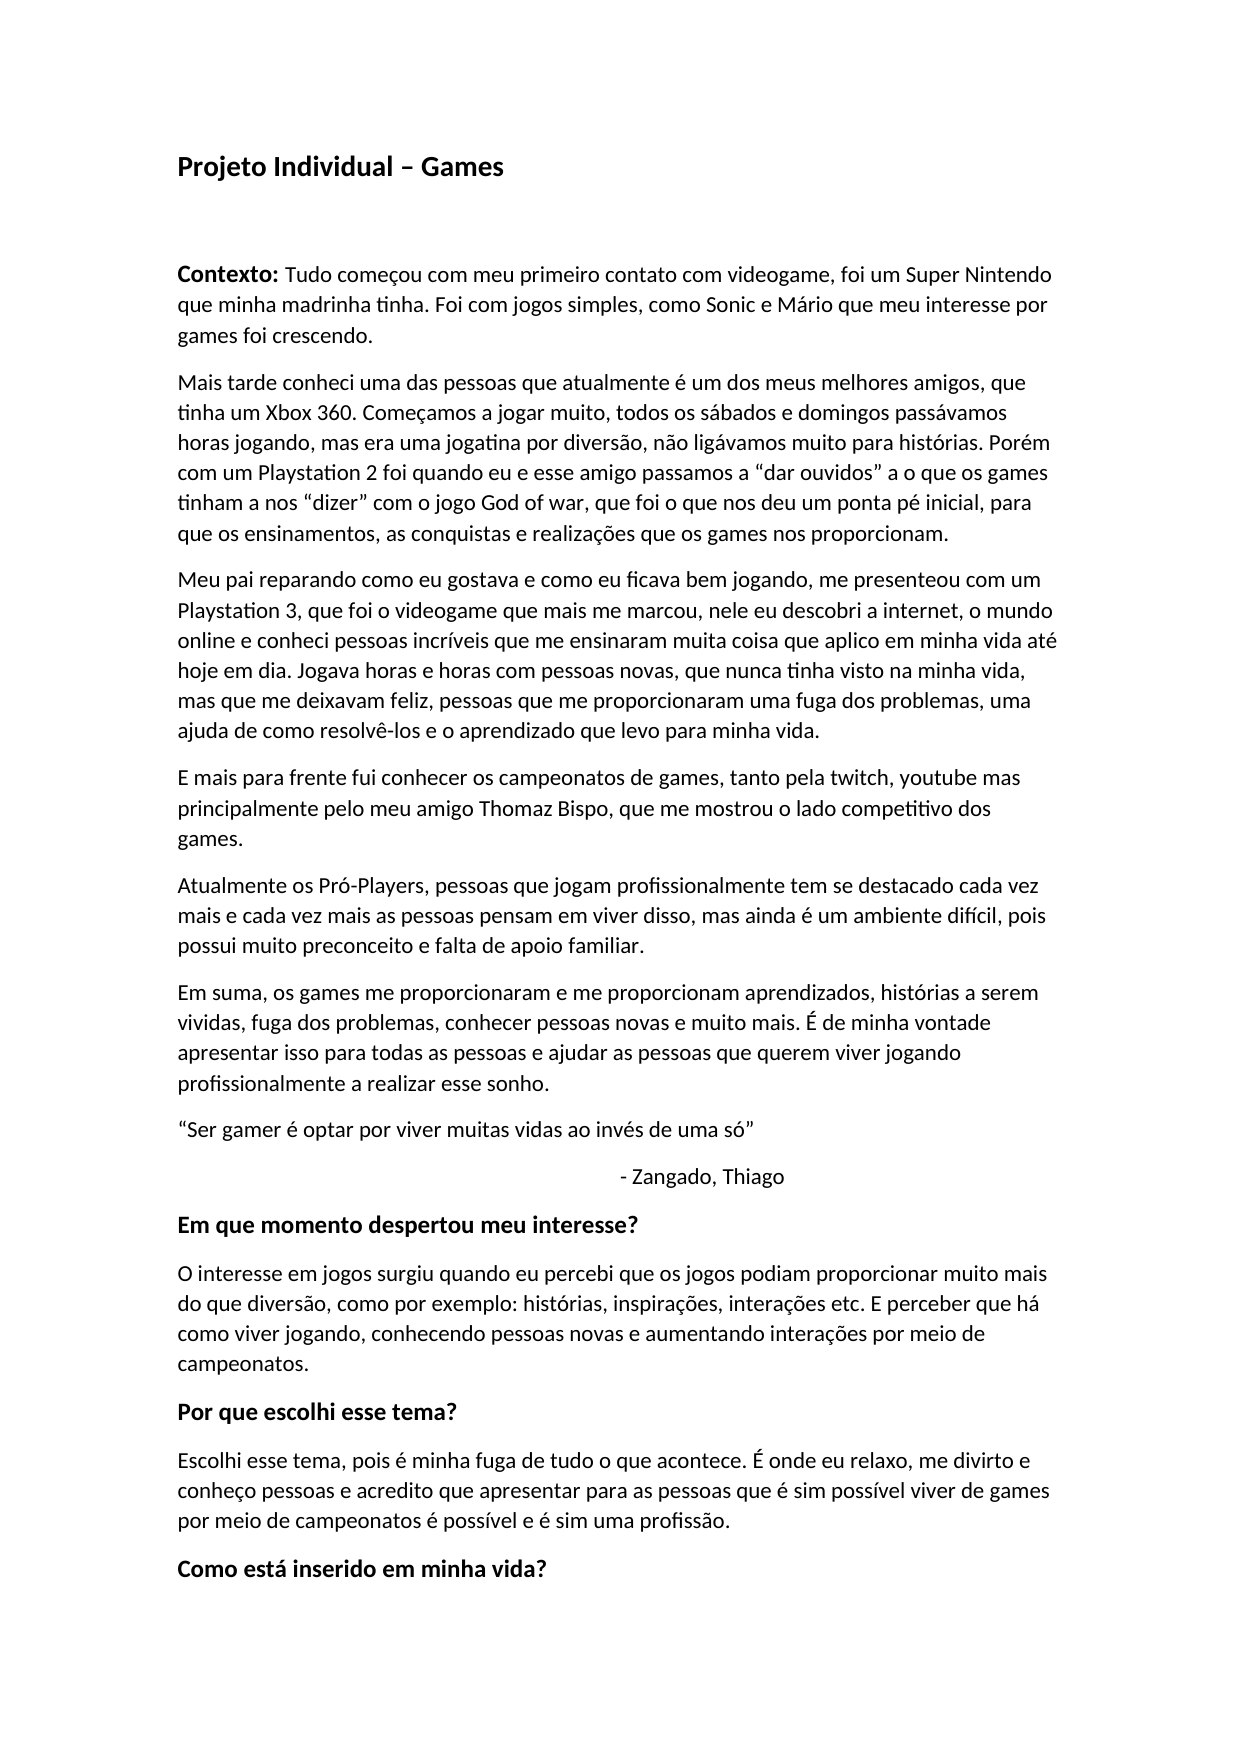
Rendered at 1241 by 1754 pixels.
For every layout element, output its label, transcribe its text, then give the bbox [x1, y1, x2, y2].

text Contexto: Tudo começou com meu primeiro contato com videogame, foi um Super Nintendo que minha madrinha tinha. Foi com jogos simples, como Sonic e Mário que meu interesse por games foi crescendo. [177, 258, 1063, 349]
text Por que escolhi esse tema? [177, 1396, 1063, 1427]
text Escolhi esse tema, pois é minha fuga de tudo o que acontece. É onde eu relaxo, me divirto e conheço pessoas e acredito que apresentar para as pessoas que é sim possível viver de games por meio de campeonatos é possível e é sim uma profissão. [177, 1446, 1063, 1534]
text Como está inserido em minha vida? [177, 1553, 1063, 1584]
text Projeto Individual – Games [177, 148, 1063, 183]
text Meu pai reparando como eu gostava e como eu ficava bem jogando, me presenteou com um Playstation 3, que foi o videogame que mais me marcou, nele eu descobri a internet, o mundo online e conheci pessoas incríveis que me ensinaram muita coisa que aplico em minha vida até hoje em dia. Jogava horas e horas com pessoas novas, que nunca tinha visto na minha vida, mas que me deixavam feliz, pessoas que me proporcionaram uma fuga dos problemas, uma ajuda de como resolvê-los e o aprendizado que levo para minha vida. [177, 566, 1063, 744]
text Em que momento despertou meu interesse? [177, 1209, 1063, 1240]
text Em suma, os games me proporcionaram e me proporcionam aprendizados, histórias a serem vividas, fuga dos problemas, conhecer pessoas novas e muito mais. É de minha vontade apresentar isso para todas as pessoas e ajudar as pessoas que querem viver jogando profissionalmente a realizar esse sonho. [177, 978, 1063, 1097]
text - Zangado, Thiago [177, 1162, 1063, 1190]
text O interesse em jogos surgiu quando eu percebi que os jogos podiam proporcionar muito mais do que diversão, como por exemplo: histórias, inspirações, interações etc. E perceber que há como viver jogando, conhecendo pessoas novas e aumentando interações por meio de campeonatos. [177, 1259, 1063, 1377]
text Mais tarde conheci uma das pessoas que atualmente é um dos meus melhores amigos, que tinha um Xbox 360. Começamos a jogar muito, todos os sábados e domingos passávamos horas jogando, mas era uma jogatina por diversão, não ligávamos muito para histórias. Porém com um Playstation 2 foi quando eu e esse amigo passamos a “dar ouvidos” a o que os games tinham a nos “dizer” com o jogo God of war, que foi o que nos deu um ponta pé inicial, para que os ensinamentos, as conquistas e realizações que os games nos proporcionam. [177, 368, 1063, 547]
text “Ser gamer é optar por viver muitas vidas ao invés de uma só” [177, 1116, 1063, 1143]
text Atualmente os Pró-Players, pessoas que jogam profissionalmente tem se destacado cada vez mais e cada vez mais as pessoas pensam em viver disso, mas ainda é um ambiente difícil, pois possui muito preconceito e falta de apoio familiar. [177, 871, 1063, 959]
text E mais para frente fui conhecer os campeonatos de games, tanto pela twitch, youtube mas principalmente pelo meu amigo Thomaz Bispo, que me mostrou o lado competitivo dos games. [177, 763, 1063, 852]
